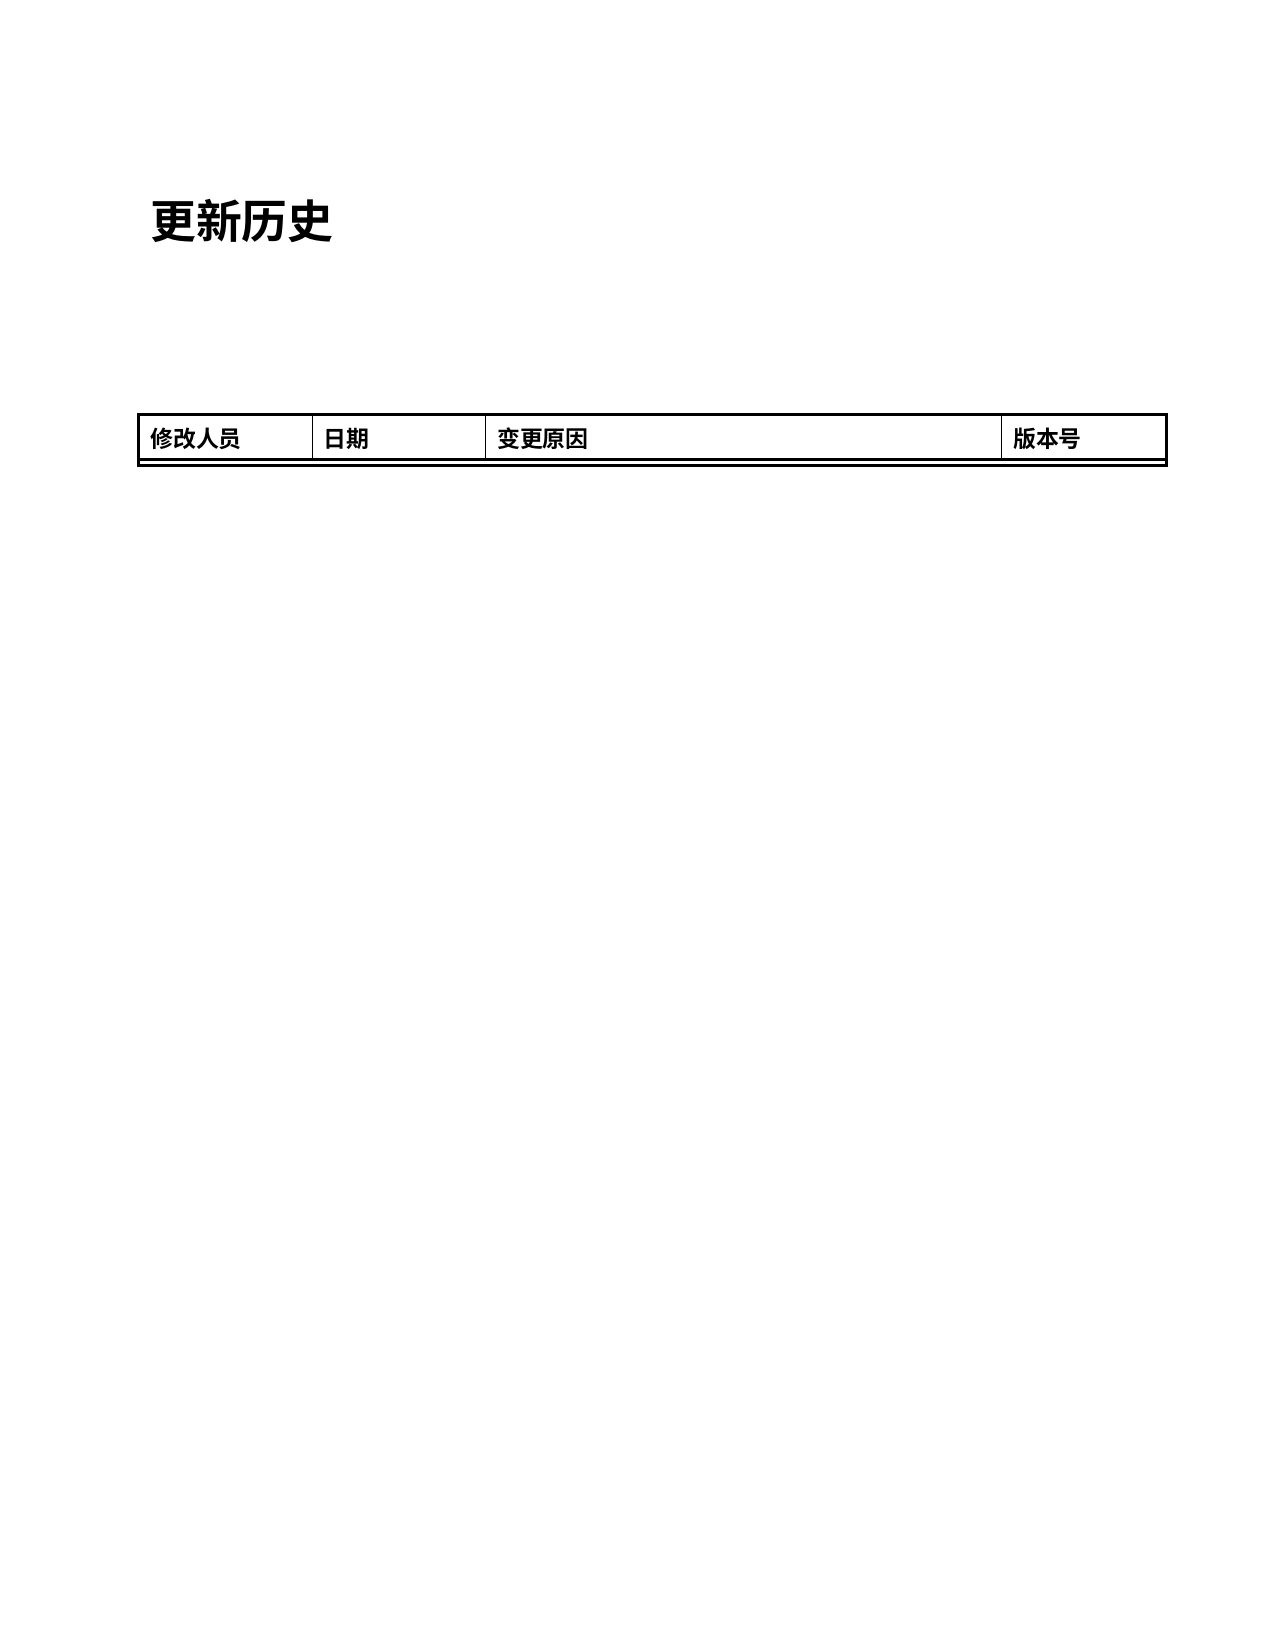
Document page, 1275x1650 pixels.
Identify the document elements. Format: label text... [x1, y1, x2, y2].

table_header 变更原因 [486, 416, 1001, 458]
table_header 修改人员 [140, 416, 312, 458]
table_header 日期 [313, 416, 485, 458]
subtitle 更新历史 [150, 185, 1125, 252]
table_header 版本号 [1002, 416, 1165, 458]
